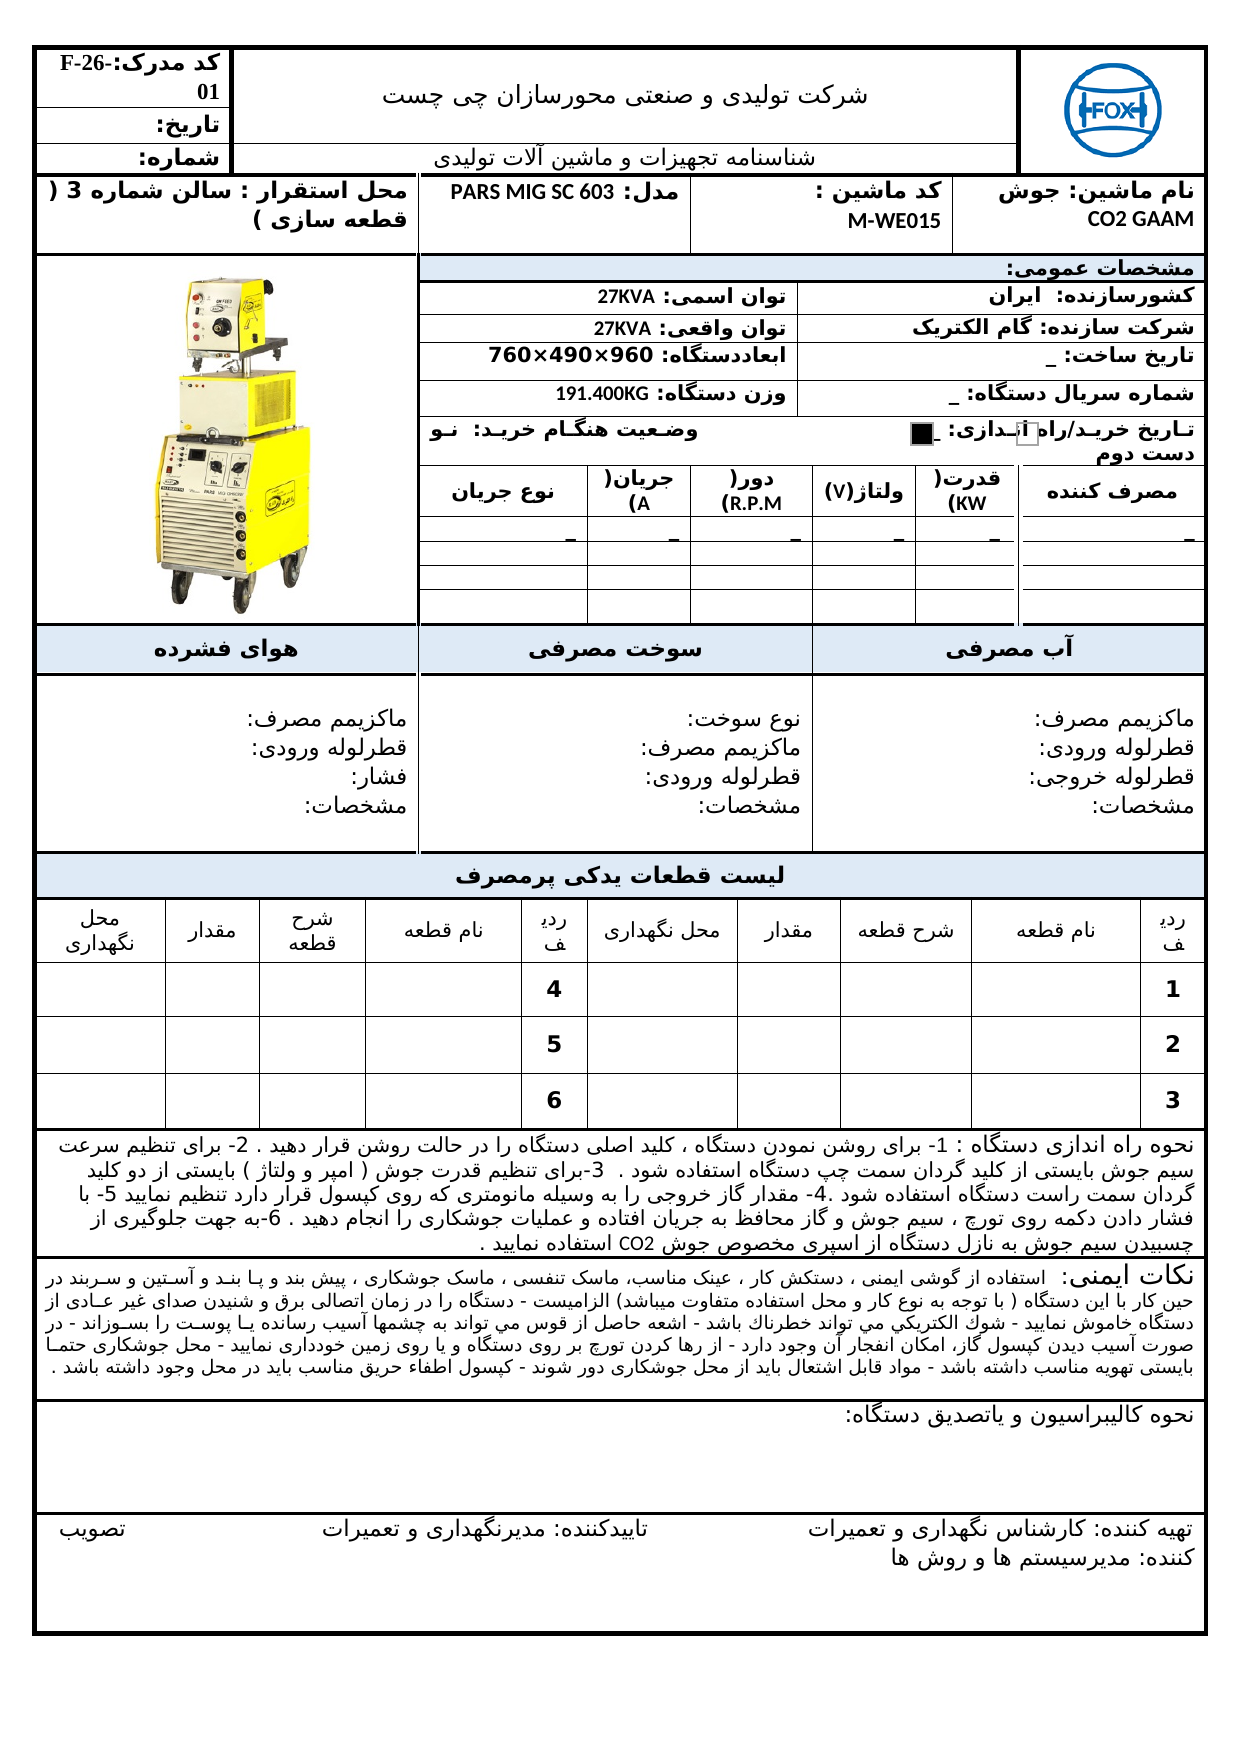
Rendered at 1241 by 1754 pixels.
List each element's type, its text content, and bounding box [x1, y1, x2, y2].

table_cell شناسنامه تجهیزات و ماشین آلات تولیدی [234, 144, 1016, 172]
table_cell توان واقعی: 27KVA [420, 315, 797, 342]
table_cell مشخصات عمومی: [420, 253, 1204, 280]
table_header کد مدرک:F-26-01 [37, 50, 229, 107]
table_cell [738, 1074, 840, 1128]
table_cell محل استقرار : سالن شماره 3 ( قطعه سازی ) [37, 173, 418, 253]
table_cell آب مصرفی [813, 623, 1204, 672]
table_cell نوع سوخت: ماکزیمم مصرف: قطرلوله ورودی: مشخصات: [419, 673, 812, 851]
table_cell 6 [522, 1074, 587, 1128]
table_cell ردیف [1141, 900, 1204, 962]
table_cell ماکزیمم مصرف: قطرلوله ورودی: قطرلوله خروجی: مشخصات: [813, 676, 1204, 851]
table_cell شرح قطعه [841, 900, 971, 962]
table_cell توان اسمی: 27KVA [420, 283, 797, 314]
table_cell [691, 542, 812, 565]
table_cell [166, 963, 259, 1016]
table_cell [691, 566, 812, 589]
table_cell [420, 590, 587, 623]
table_cell _ [588, 517, 690, 541]
table_cell [588, 963, 737, 1016]
table_cell [37, 1017, 165, 1072]
table_cell نوع جریان [420, 466, 587, 516]
table_cell [588, 542, 690, 565]
table_cell سوخت مصرفی [419, 623, 812, 672]
table_cell هوای فشرده [37, 623, 418, 672]
table_cell [37, 1074, 165, 1128]
table_cell ردیف [522, 900, 587, 962]
table_cell [37, 963, 165, 1016]
table_cell محل نگهداری [37, 900, 165, 962]
table_cell [691, 590, 812, 623]
table_cell ابعاددستگاه: 960×490×760 [420, 343, 797, 379]
table_cell [972, 1074, 1140, 1128]
table_header شرکت تولیدی و صنعتی محورسازان چی چست [234, 50, 1016, 143]
table_cell [37, 253, 417, 623]
table_cell [916, 541, 1018, 565]
table_cell جریان(A) [588, 466, 690, 516]
table_cell ماکزیمم مصرف: قطرلوله ورودی: فشار: مشخصات: [37, 673, 418, 851]
table_cell وزن دستگاه: 191.400KG [420, 381, 797, 416]
table_cell شرح قطعه [260, 900, 365, 962]
table_cell 2 [1141, 1017, 1204, 1072]
picture [149, 257, 315, 623]
table_cell نام ماشین: جوش CO2 GAAM [953, 177, 1204, 253]
table_cell _ [916, 516, 1018, 541]
table_cell [916, 589, 1018, 623]
table_cell شماره سریال دستگاه: _ [798, 381, 1204, 416]
table_cell کشورسازنده: ایران [798, 283, 1204, 314]
table_cell [972, 1017, 1140, 1072]
table_cell 1 [1141, 963, 1204, 1016]
table_cell 3 [1141, 1074, 1204, 1128]
table_cell [366, 1074, 521, 1128]
table_header [1021, 50, 1204, 172]
table_cell _ [691, 517, 812, 541]
table_cell تاریخ خرید/راه اندازی: _ وضعیت هنگام خرید: نو دست دوم [420, 417, 1204, 465]
table_cell [813, 542, 915, 565]
table_cell [366, 1017, 521, 1072]
table_cell قدرت(KW) [916, 465, 1018, 516]
table_cell [916, 565, 1018, 589]
table_cell تاریخ ساخت: _ [798, 343, 1204, 379]
table_cell [813, 566, 915, 589]
table_cell لیست قطعات یدکی پرمصرف [37, 851, 1204, 897]
table_cell [841, 963, 971, 1016]
table_cell [366, 963, 521, 1016]
table_cell شماره: [37, 144, 229, 172]
table_cell [588, 590, 690, 623]
table_cell [1019, 589, 1204, 623]
table_cell تاریخ: [37, 108, 229, 143]
table_cell [588, 566, 690, 589]
table_cell نحوه راه اندازی دستگاه : 1- برای روشن نمودن دستگاه ، کلید اصلی دستگاه را در حالت روشن قرار دهید . 2- برای تنظیم سرعت سیم جوش بایستی از کلید گردان سمت چپ دستگاه استفاده شود . 3-برای تنظیم قدرت جوش ( امپر و ولتاژ ) بایستی از دو کلید گردان سمت راست دستگاه استفاده شود .4- مقدار گاز خروجی را به وسیله مانومتری که روی کپسول قرار دارد تنظیم نمایید 5- با فشار دادن دکمه روی تورچ ، سیم جوش و گاز محافظ به جریان افتاده و عملیات جوشکاری را انجام دهید . 6-به جهت جلوگیری از چسبیدن سیم جوش به نازل دستگاه از اسپری مخصوص جوش CO2 استفاده نمایید . [37, 1131, 1204, 1256]
table_cell دور(R.P.M) [691, 466, 812, 516]
table_cell مدل: PARS MIG SC 603 [419, 173, 690, 253]
table_cell 5 [522, 1017, 587, 1072]
table_cell _ [813, 517, 915, 541]
table_cell مقدار [738, 900, 840, 962]
table_cell نام قطعه [972, 900, 1140, 962]
table_cell 4 [522, 963, 587, 1016]
table_cell [813, 590, 915, 623]
table_cell نکات ایمنی: استفاده از گوشی ایمنی ، دستکش کار ، عینک مناسب، ماسک تنفسی ، ماسک جوشکاری ، پیش بند و پا بند و آستین و سربند در حین کار با این دستگاه ( با توجه به نوع کار و محل استفاده متفاوت میباشد) الزامیست - دستگاه را در زمان اتصالی برق و شنیدن صدای غیر عادی از دستگاه خاموش نمایید - شوك الكتريكي مي تواند خطرناك باشد - اشعه حاصل از قوس مي تواند به چشمها آسيب رسانده يا پوست را بسوزاند - در صورت آسيب ديدن كپسول گاز، امكان انفجار آن وجود دارد - از رها کردن تورچ بر روی دستگاه و یا روی زمین خودداری نمایید - محل جوشکاری حتما بایستی تهویه مناسب داشته باشد - مواد قابل اشتعال باید از محل جوشکاری دور شوند - کپسول اطفاء حریق مناسب باید در محل وجود داشته باشد . [37, 1259, 1204, 1398]
table_cell [260, 963, 365, 1016]
table_cell شرکت سازنده: گام الکتریک [798, 315, 1204, 342]
table_cell نحوه کالیبراسیون و یاتصدیق دستگاه: [37, 1402, 1204, 1512]
table_cell _ [1019, 516, 1204, 541]
table_cell _ [420, 517, 587, 541]
table_cell [841, 1017, 971, 1072]
table_cell [1019, 565, 1204, 589]
table_cell مقدار [166, 900, 259, 962]
table_cell [166, 1017, 259, 1072]
table_cell کد ماشین : M-WE015 [691, 177, 952, 253]
table_cell [1019, 541, 1204, 565]
table_cell نام قطعه [366, 900, 521, 962]
table_cell [588, 1017, 737, 1072]
table_cell [260, 1017, 365, 1072]
table_cell [738, 963, 840, 1016]
table_cell [420, 542, 587, 565]
table_cell مصرف کننده [1019, 465, 1204, 516]
table_cell [972, 963, 1140, 1016]
table_cell محل نگهداری [588, 900, 737, 962]
table_cell ولتاژ(V) [813, 466, 915, 516]
table_cell [841, 1074, 971, 1128]
table_cell [420, 566, 587, 589]
table_cell [260, 1074, 365, 1128]
table_cell [738, 1017, 840, 1072]
table_cell [588, 1074, 737, 1128]
table_cell تهیه کننده: کارشناس نگهداری و تعمیرات تاییدکننده: مدیرنگهداری و تعمیرات تصویب کننده: مدیرسیستم ها و روش ها [37, 1515, 1204, 1631]
table_cell [166, 1074, 259, 1128]
